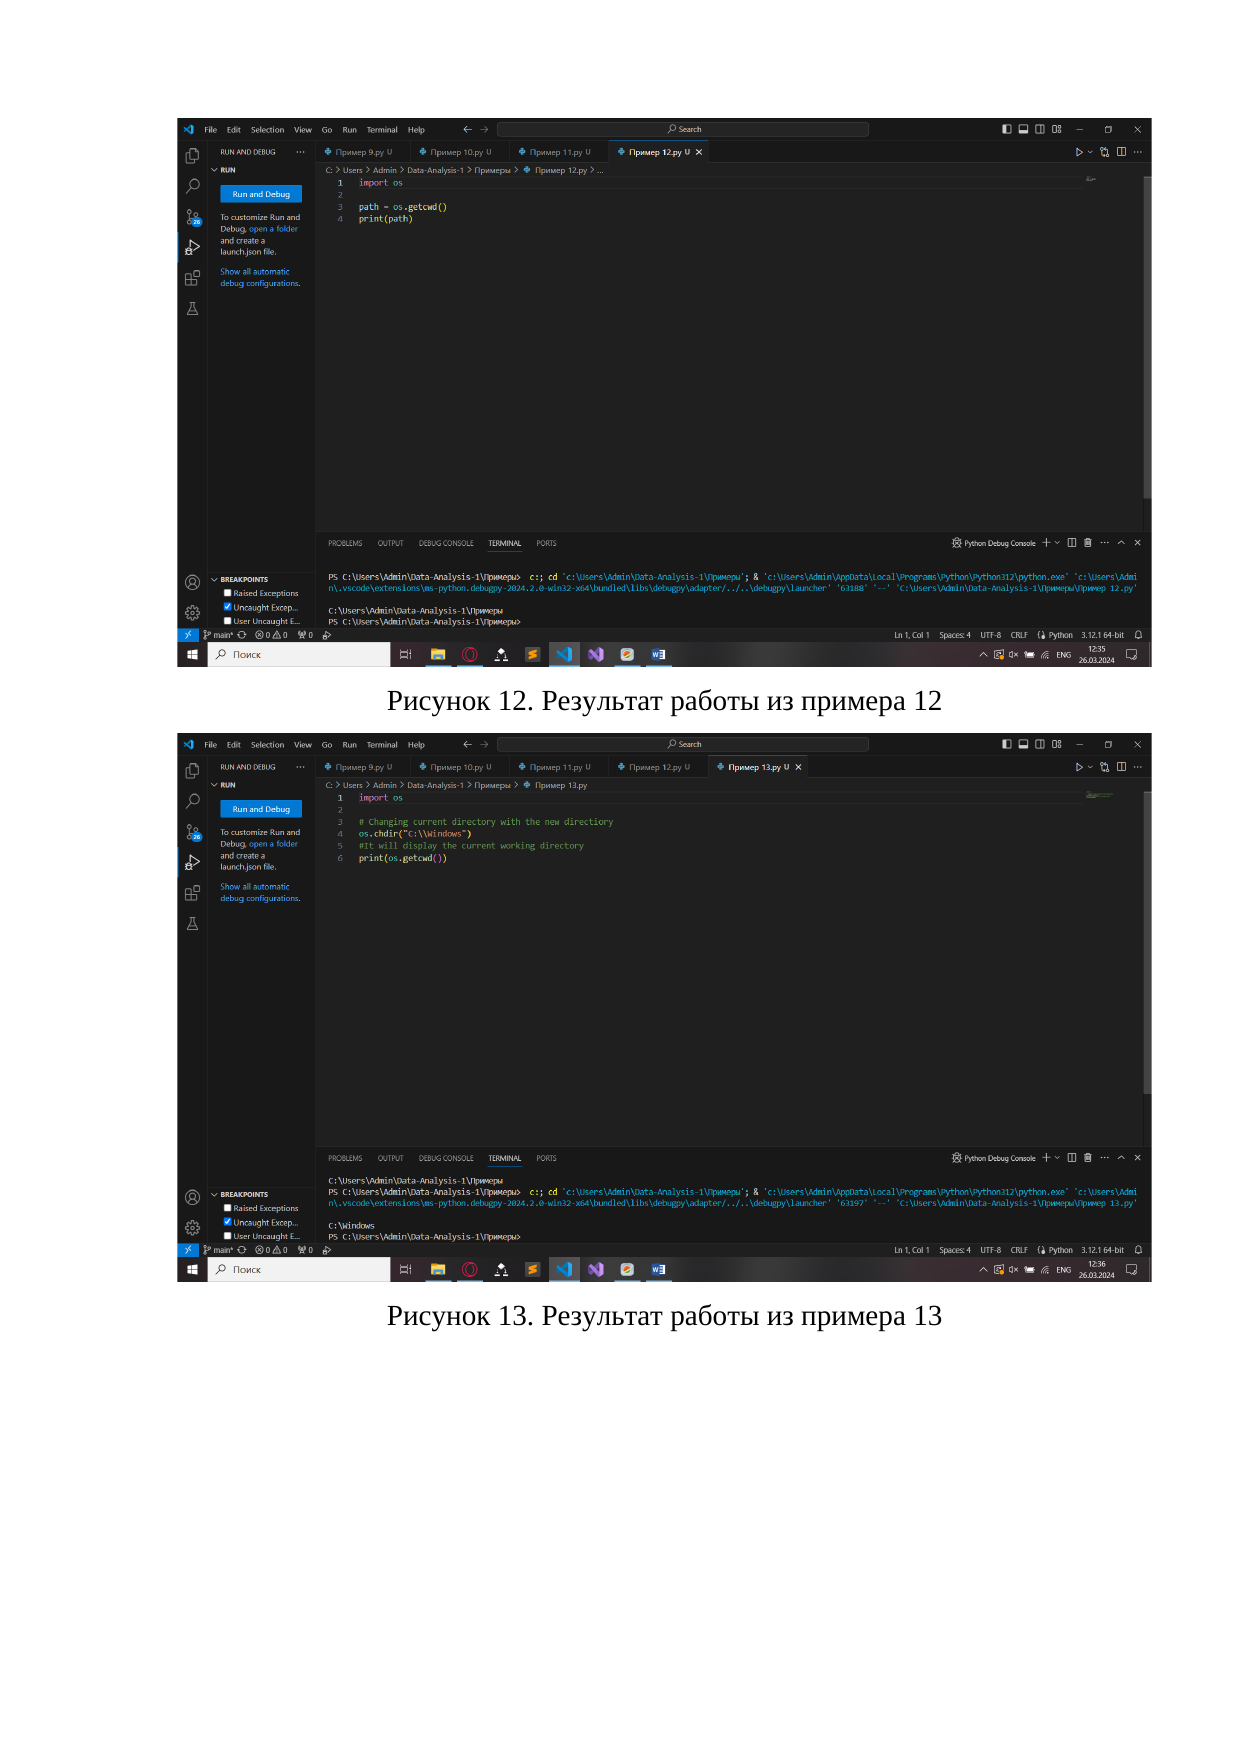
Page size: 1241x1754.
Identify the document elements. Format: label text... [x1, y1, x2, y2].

picture [177, 118, 1152, 667]
list Рисунок 12. Результат работы из примера 12 [177, 667, 1152, 717]
list Рисунок 13. Результат работы из примера 13 [177, 1282, 1152, 1332]
picture [177, 733, 1152, 1282]
